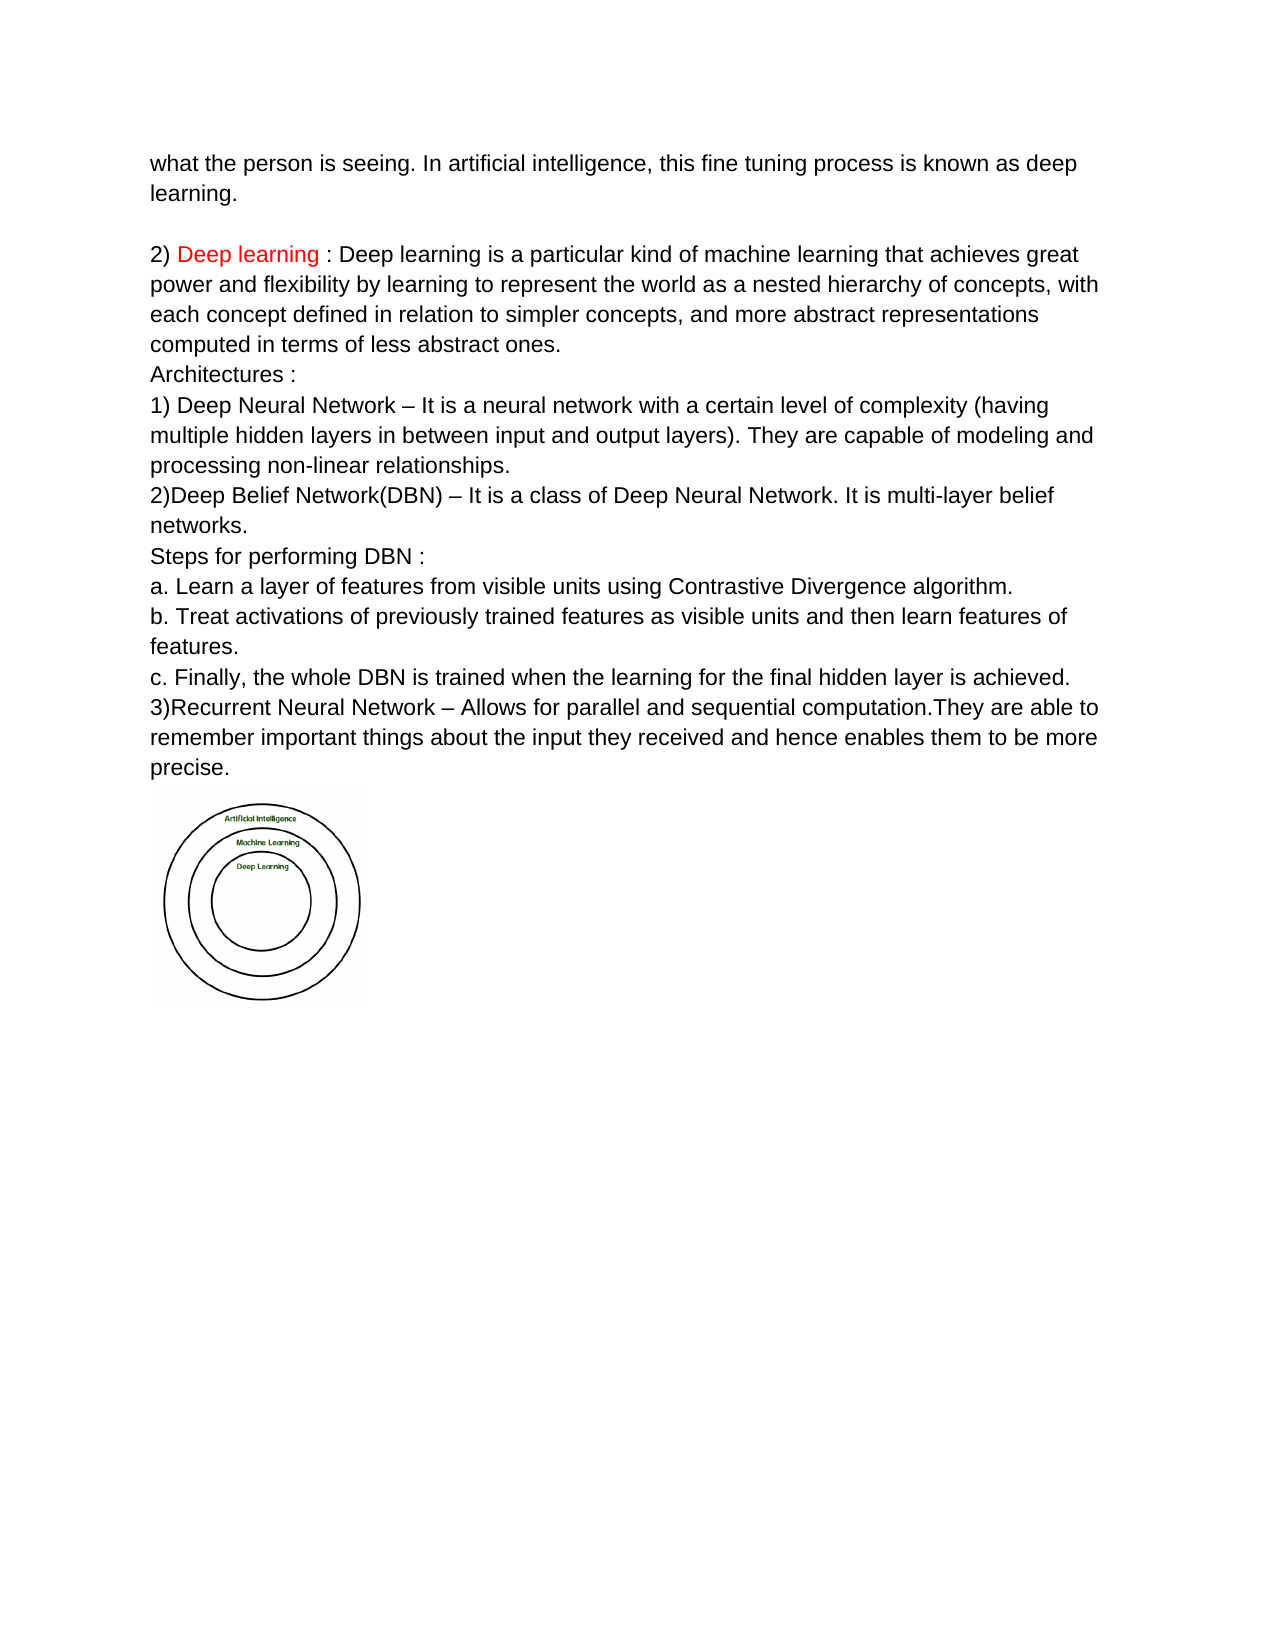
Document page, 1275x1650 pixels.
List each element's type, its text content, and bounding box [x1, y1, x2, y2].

text Architectures : [150, 361, 1125, 388]
text 3)Recurrent Neural Network – Allows for parallel and sequential computation.They are able to remember important things about the input they received and hence enables them to be more precise. [150, 694, 1125, 781]
text c. Finally, the whole DBN is trained when the learning for the final hidden layer is achieved. [150, 663, 1125, 690]
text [150, 150, 1125, 207]
text 1) Deep Neural Network – It is a neural network with a certain level of complexity (having multiple hidden layers in between input and output layers). They are capable of modeling and processing non-linear relationships. [150, 392, 1125, 478]
text 2) Deep learning : Deep learning is a particular kind of machine learning that achieves great power and flexibility by learning to represent the world as a nested hierarchy of concepts, with each concept defined in relation to simpler concepts, and more abstract representations computed in terms of less abstract ones. [150, 241, 1125, 358]
text Steps for performing DBN : [150, 543, 1125, 569]
text a. Learn a layer of features from visible units using Contrastive Divergence algorithm. [150, 573, 1125, 599]
text 2)Deep Belief Network(DBN) – It is a class of Deep Neural Network. It is multi-layer belief networks. [150, 482, 1125, 539]
picture [150, 784, 374, 1008]
text b. Treat activations of previously trained features as visible units and then learn features of features. [150, 603, 1125, 660]
